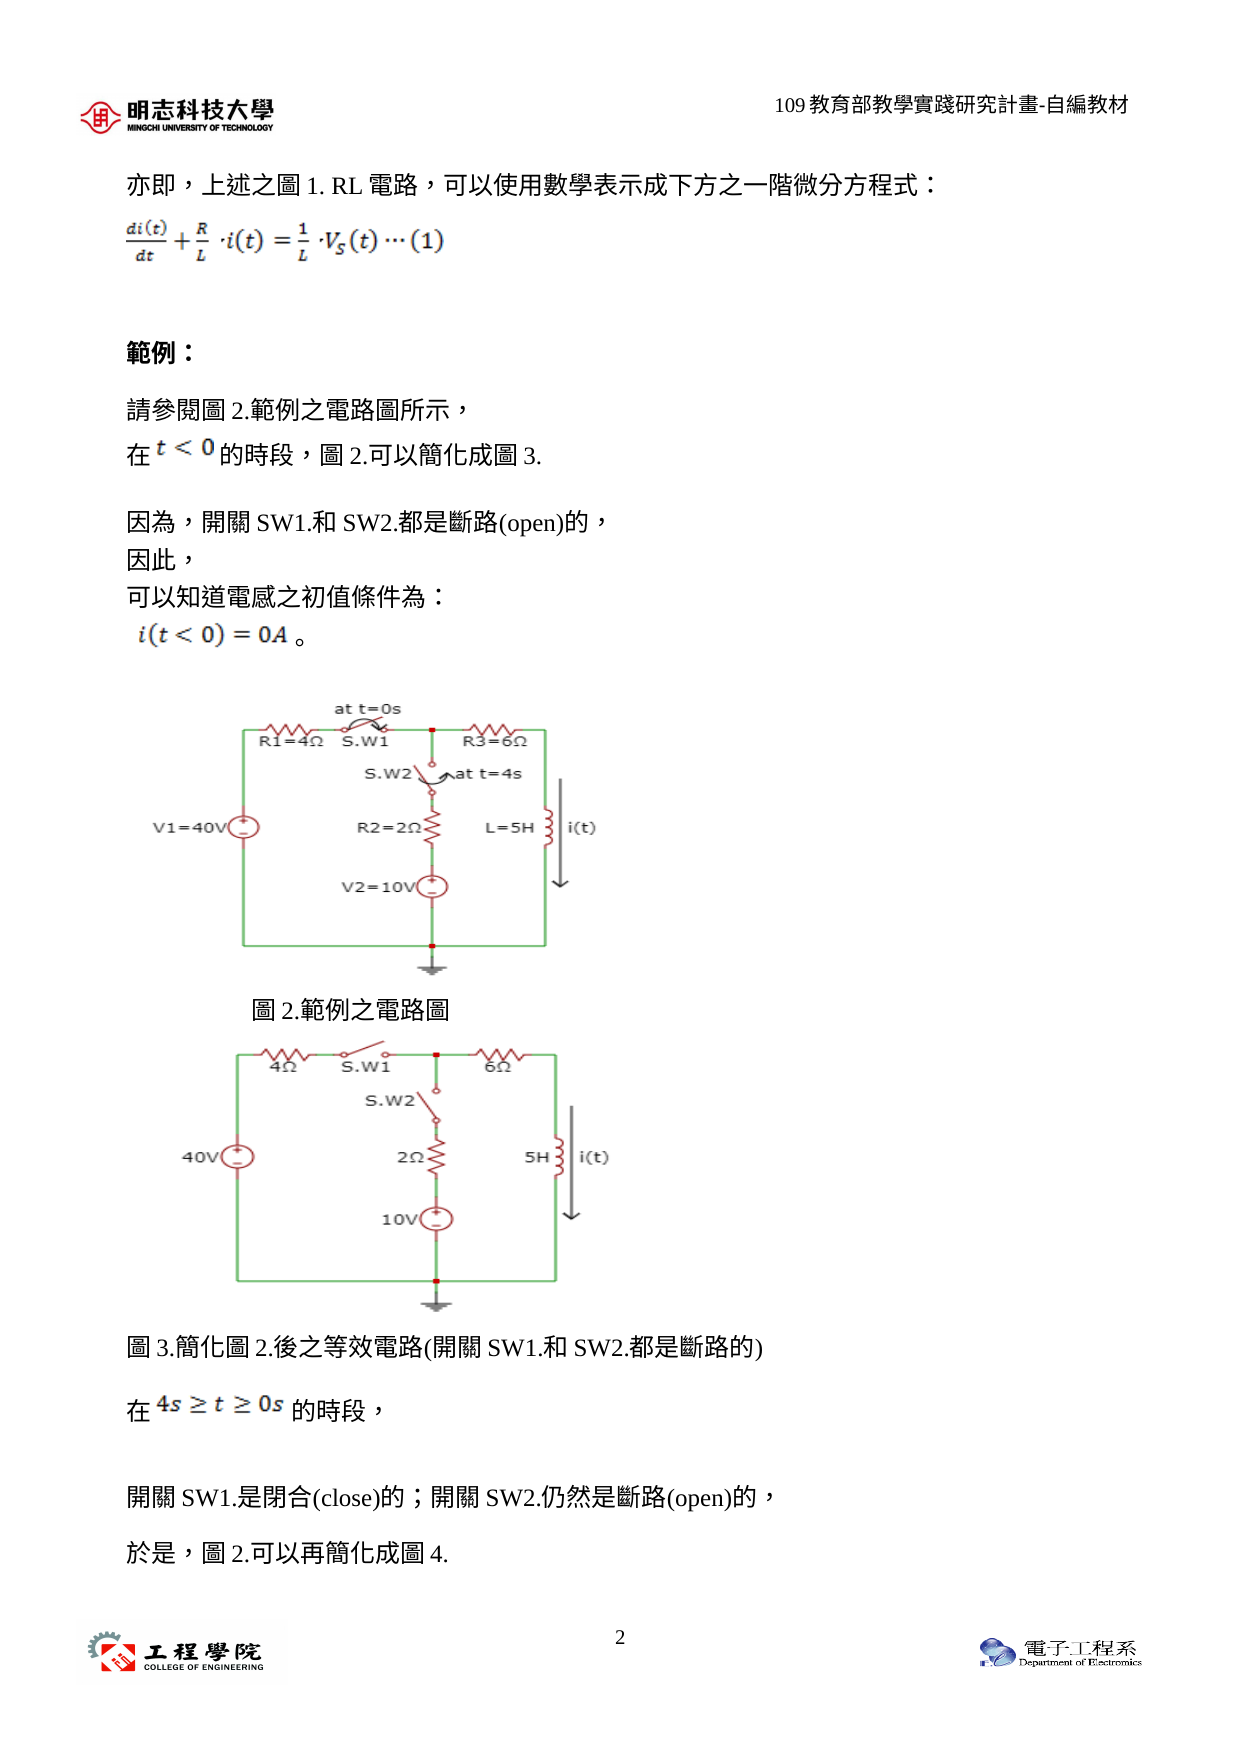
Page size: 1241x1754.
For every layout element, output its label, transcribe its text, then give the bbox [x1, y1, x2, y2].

text 亦即，上述之圖1. RL電路，可以使用數學表示成下方之一階微分方程式： [89, 164, 1152, 202]
picture [156, 1383, 285, 1421]
text 。 [89, 614, 1152, 689]
picture [126, 201, 444, 277]
picture [980, 1638, 1142, 1667]
picture [138, 690, 612, 985]
text 於是，圖2.可以再簡化成圖4. [89, 1533, 1152, 1571]
text 在 的時段，圖2.可以簡化成圖3. [89, 427, 1152, 502]
picture [76, 93, 276, 136]
text 因為，開關SW1.和SW2.都是斷路(open)的， [89, 502, 1152, 539]
picture [166, 1030, 626, 1322]
text 可以知道電感之初值條件為： [89, 577, 1152, 614]
text 範例： [89, 333, 1152, 371]
text 在 的時段， [89, 1383, 1152, 1458]
text 圖3.簡化圖2.後之等效電路(開關SW1.和SW2.都是斷路的) [89, 1327, 1152, 1364]
picture [138, 614, 288, 652]
picture [156, 426, 214, 465]
text 因此， [89, 539, 1152, 577]
picture [76, 1619, 288, 1685]
text 開關SW1.是閉合(close)的；開關SW2.仍然是斷路(open)的， [89, 1477, 1152, 1514]
text 圖2.範例之電路圖 [89, 989, 1152, 1027]
text 請參閱圖2.範例之電路圖所示， [89, 389, 1152, 427]
